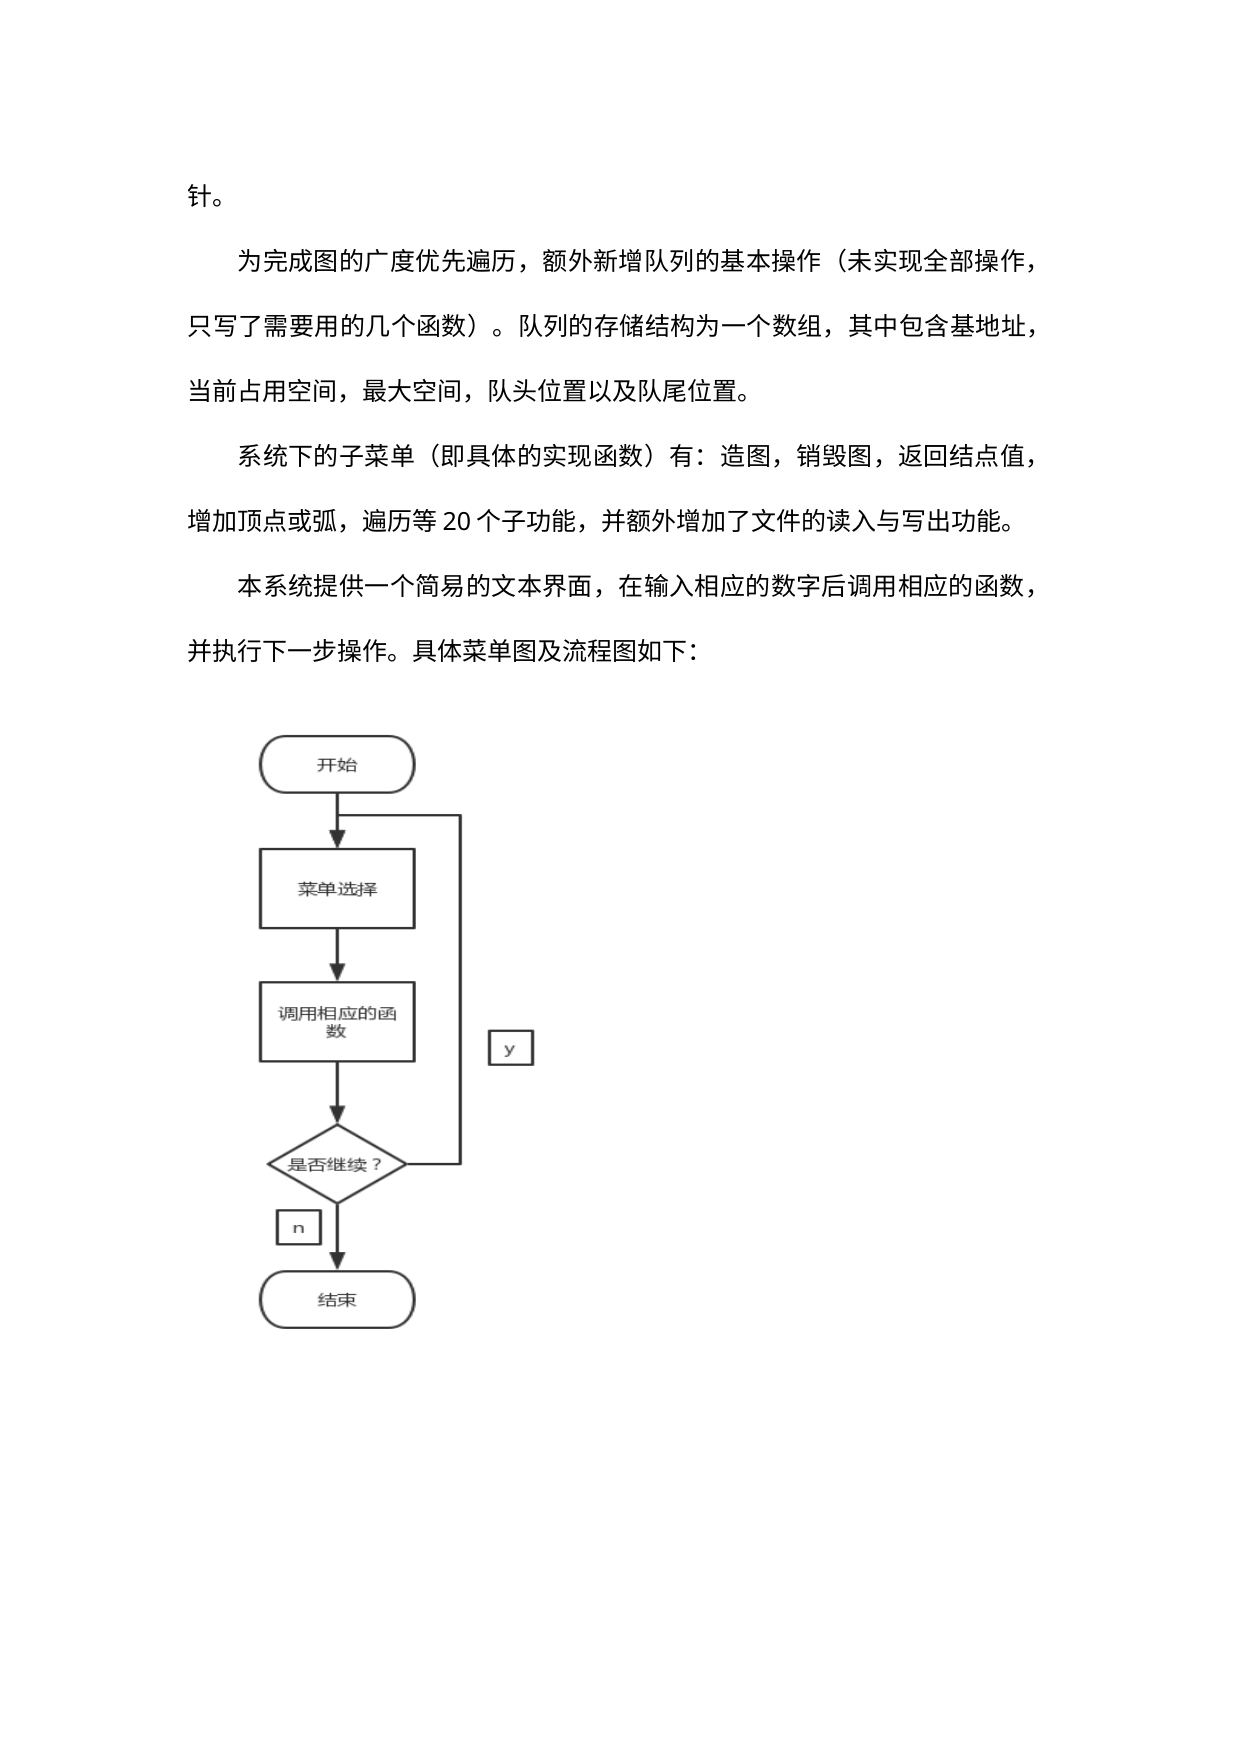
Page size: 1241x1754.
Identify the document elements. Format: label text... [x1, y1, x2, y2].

text 为完成图的广度优先遍历，额外新增队列的基本操作（未实现全部操作，只写了需要用的几个函数）。队列的存储结构为一个数组，其中包含基地址，当前占用空间，最大空间，队头位置以及队尾位置。 [187, 227, 1053, 422]
picture [187, 682, 582, 1364]
text 本系统提供一个简易的文本界面，在输入相应的数字后调用相应的函数，并执行下一步操作。具体菜单图及流程图如下： [187, 552, 1053, 682]
text 系统下的子菜单（即具体的实现函数）有：造图，销毁图，返回结点值，增加顶点或弧，遍历等20个子功能，并额外增加了文件的读入与写出功能。 [187, 422, 1053, 552]
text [187, 162, 1053, 227]
